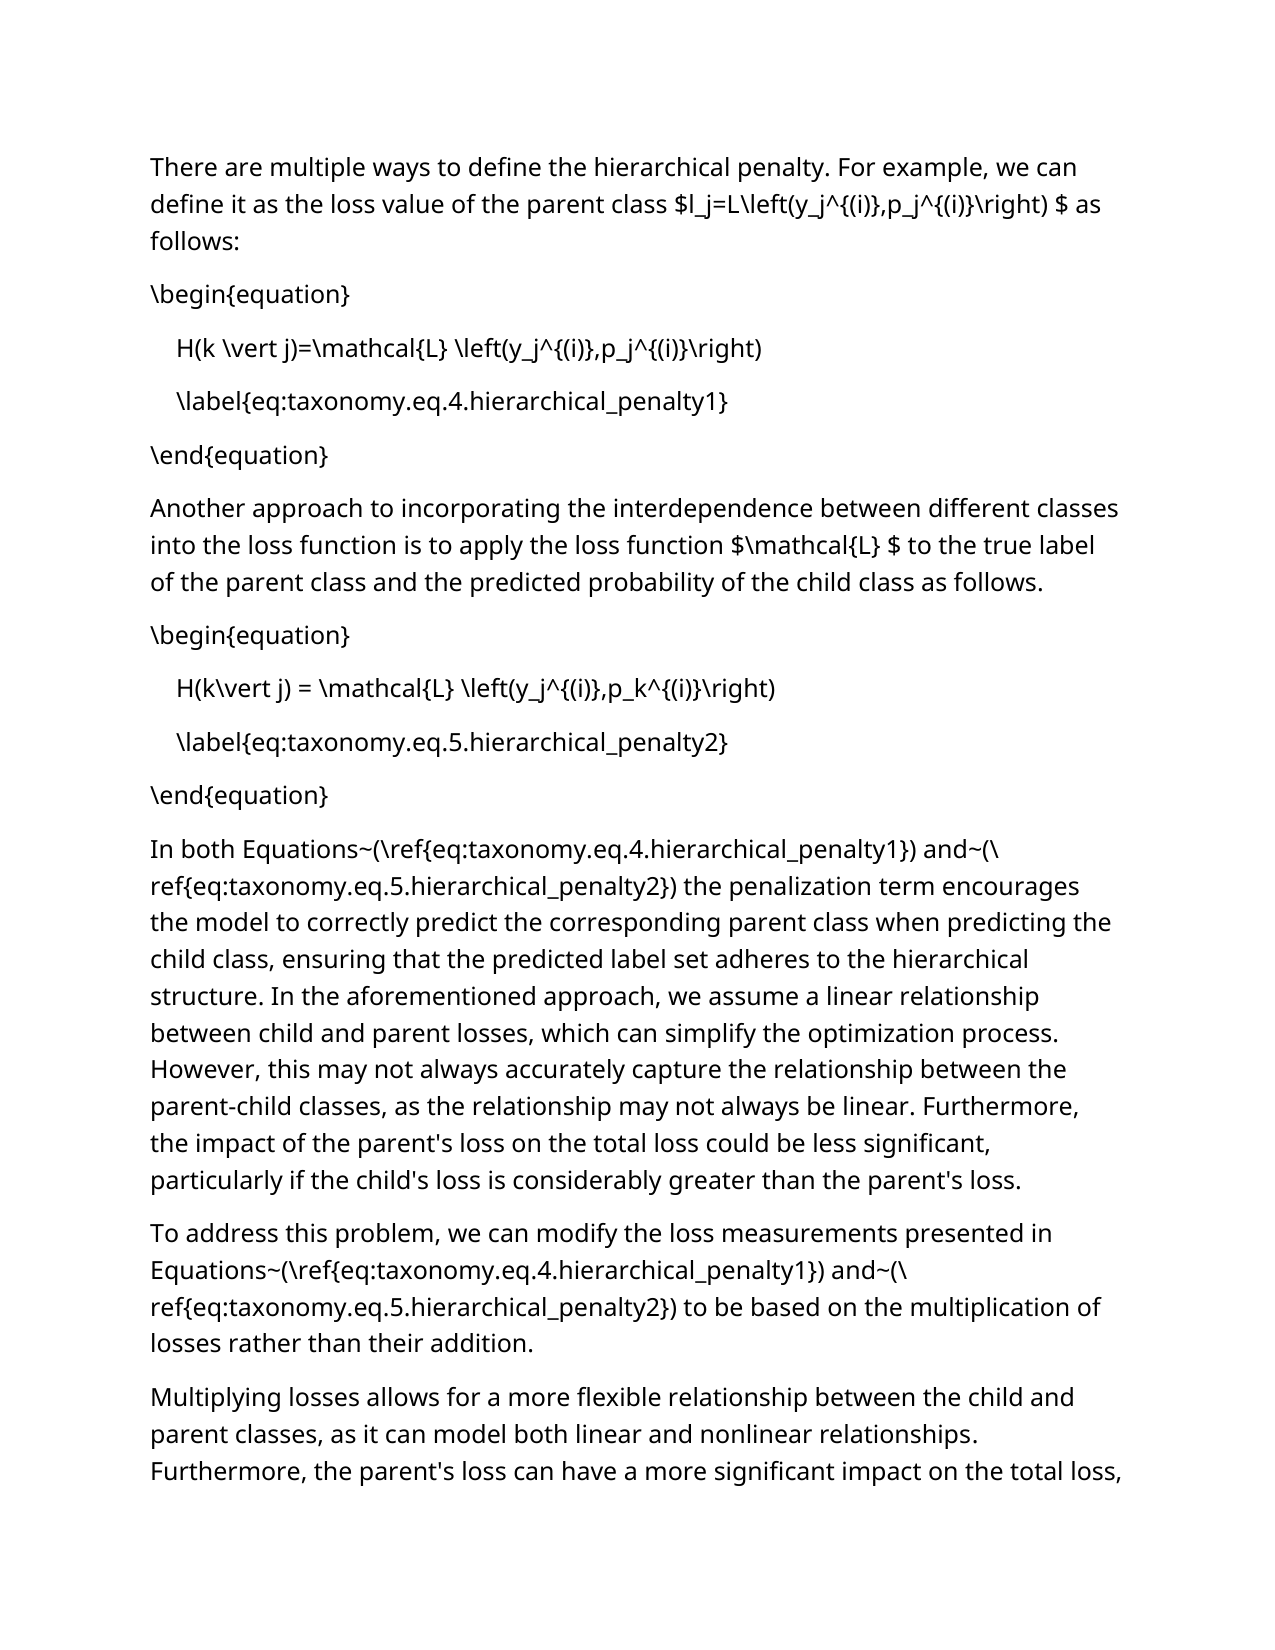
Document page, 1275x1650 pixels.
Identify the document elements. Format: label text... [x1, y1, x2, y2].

text \end{equation} [150, 778, 1125, 812]
text \begin{equation} [150, 277, 1125, 311]
text H(k\vert j) = \mathcal{L} \left(y_j^{(i)},p_k^{(i)}\right) [150, 671, 1125, 705]
text There are multiple ways to define the hierarchical penalty. For example, we can define it as the loss value of the parent class $l_j=L\left(y_j^{(i)},p_j^{(i)}\right) $ as follows: [150, 150, 1125, 258]
text \label{eq:taxonomy.eq.5.hierarchical_penalty2} [150, 724, 1125, 759]
text H(k \vert j)=\mathcal{L} \left(y_j^{(i)},p_j^{(i)}\right) [150, 330, 1125, 364]
text \label{eq:taxonomy.eq.4.hierarchical_penalty1} [150, 384, 1125, 418]
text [150, 1379, 1125, 1487]
text \begin{equation} [150, 618, 1125, 652]
text \end{equation} [150, 437, 1125, 471]
text In both Equations~(\ref{eq:taxonomy.eq.4.hierarchical_penalty1}) and~(\ref{eq:taxonomy.eq.5.hierarchical_penalty2}) the penalization term encourages the model to correctly predict the corresponding parent class when predicting the child class, ensuring that the predicted label set adheres to the hierarchical structure. In the aforementioned approach, we assume a linear relationship between child and parent losses, which can simplify the optimization process. However, this may not always accurately capture the relationship between the parent-child classes, as the relationship may not always be linear. Furthermore, the impact of the parent's loss on the total loss could be less significant, particularly if the child's loss is considerably greater than the parent's loss. [150, 831, 1125, 1196]
text To address this problem, we can modify the loss measurements presented in Equations~(\ref{eq:taxonomy.eq.4.hierarchical_penalty1}) and~(\ref{eq:taxonomy.eq.5.hierarchical_penalty2}) to be based on the multiplication of losses rather than their addition. [150, 1216, 1125, 1360]
text Another approach to incorporating the interdependence between different classes into the loss function is to apply the loss function $\mathcal{L} $ to the true label of the parent class and the predicted probability of the child class as follows. [150, 491, 1125, 598]
